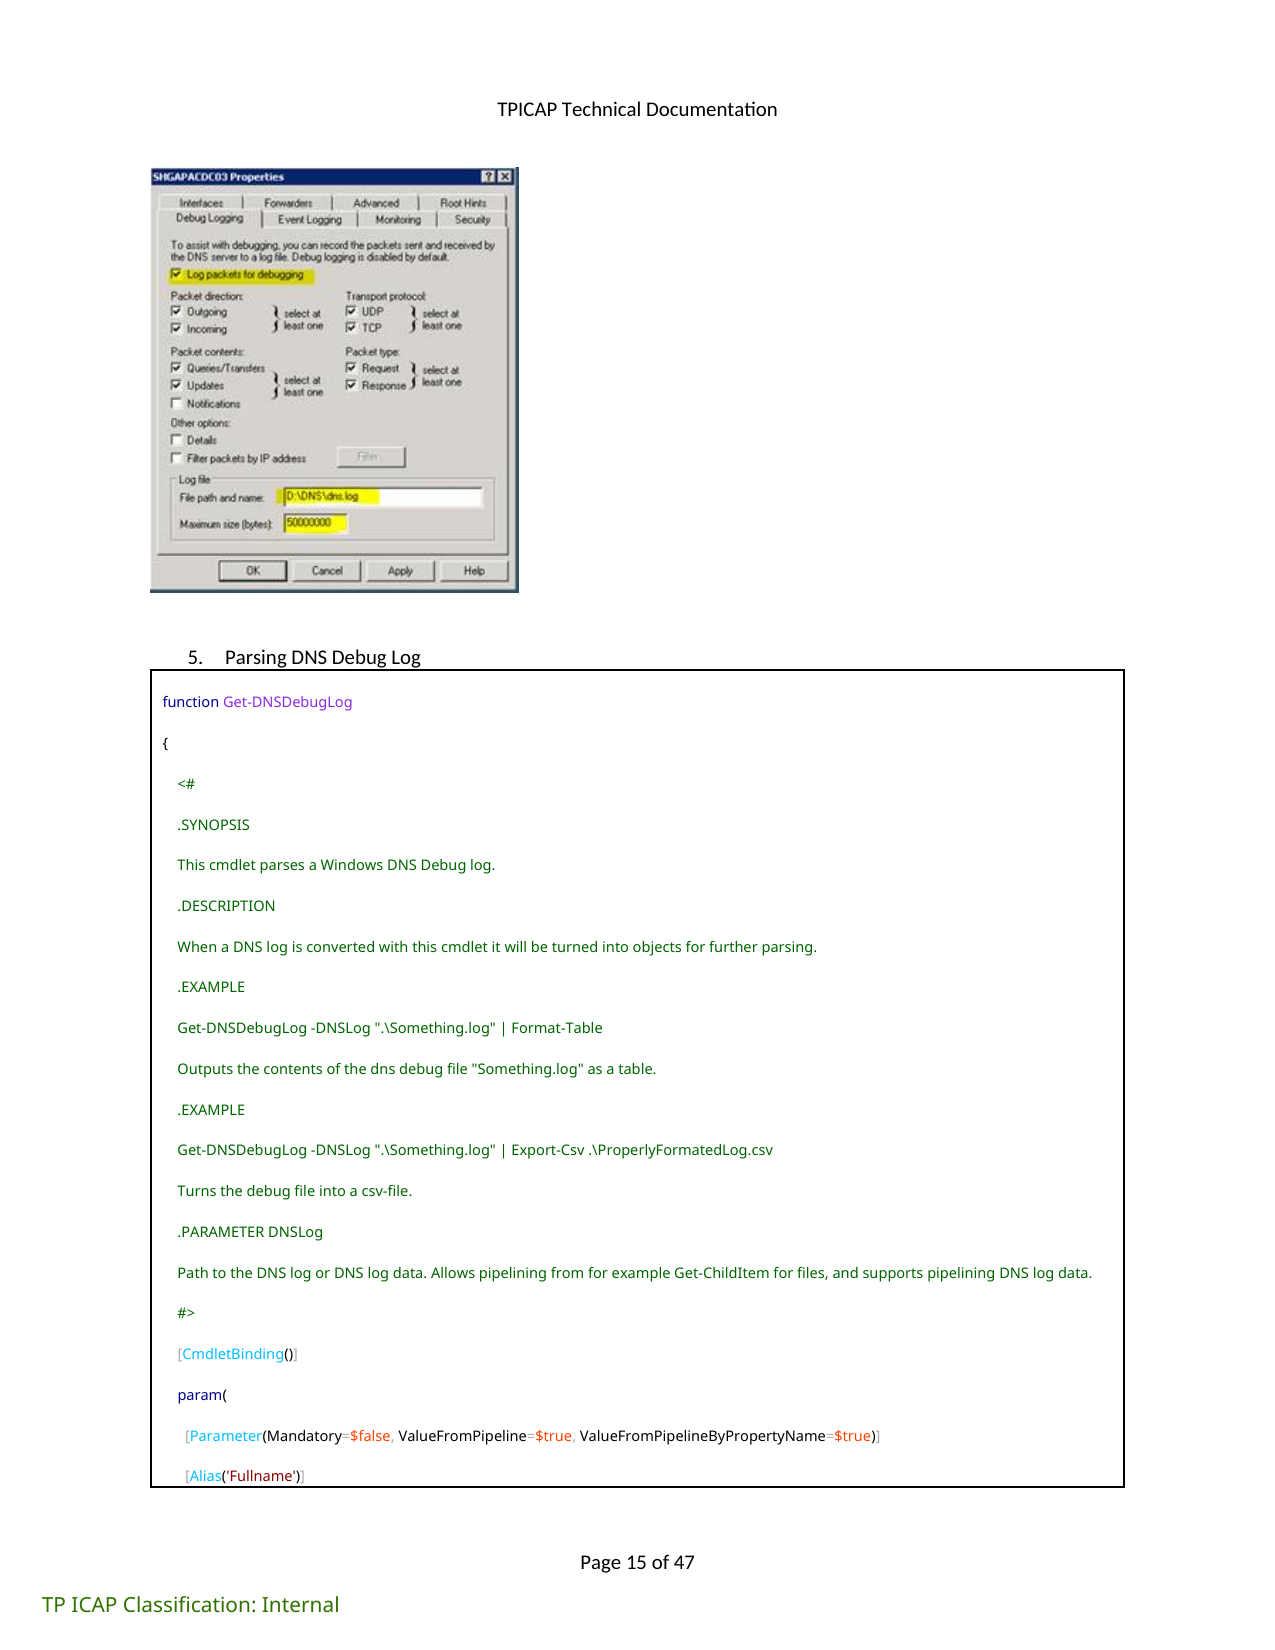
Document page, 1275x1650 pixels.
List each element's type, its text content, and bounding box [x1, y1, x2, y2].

picture [190, 1431, 194, 1441]
picture [150, 167, 519, 593]
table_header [152, 671, 1123, 1486]
picture [257, 1433, 262, 1441]
list Parsing DNS Debug Log [187, 644, 1125, 669]
